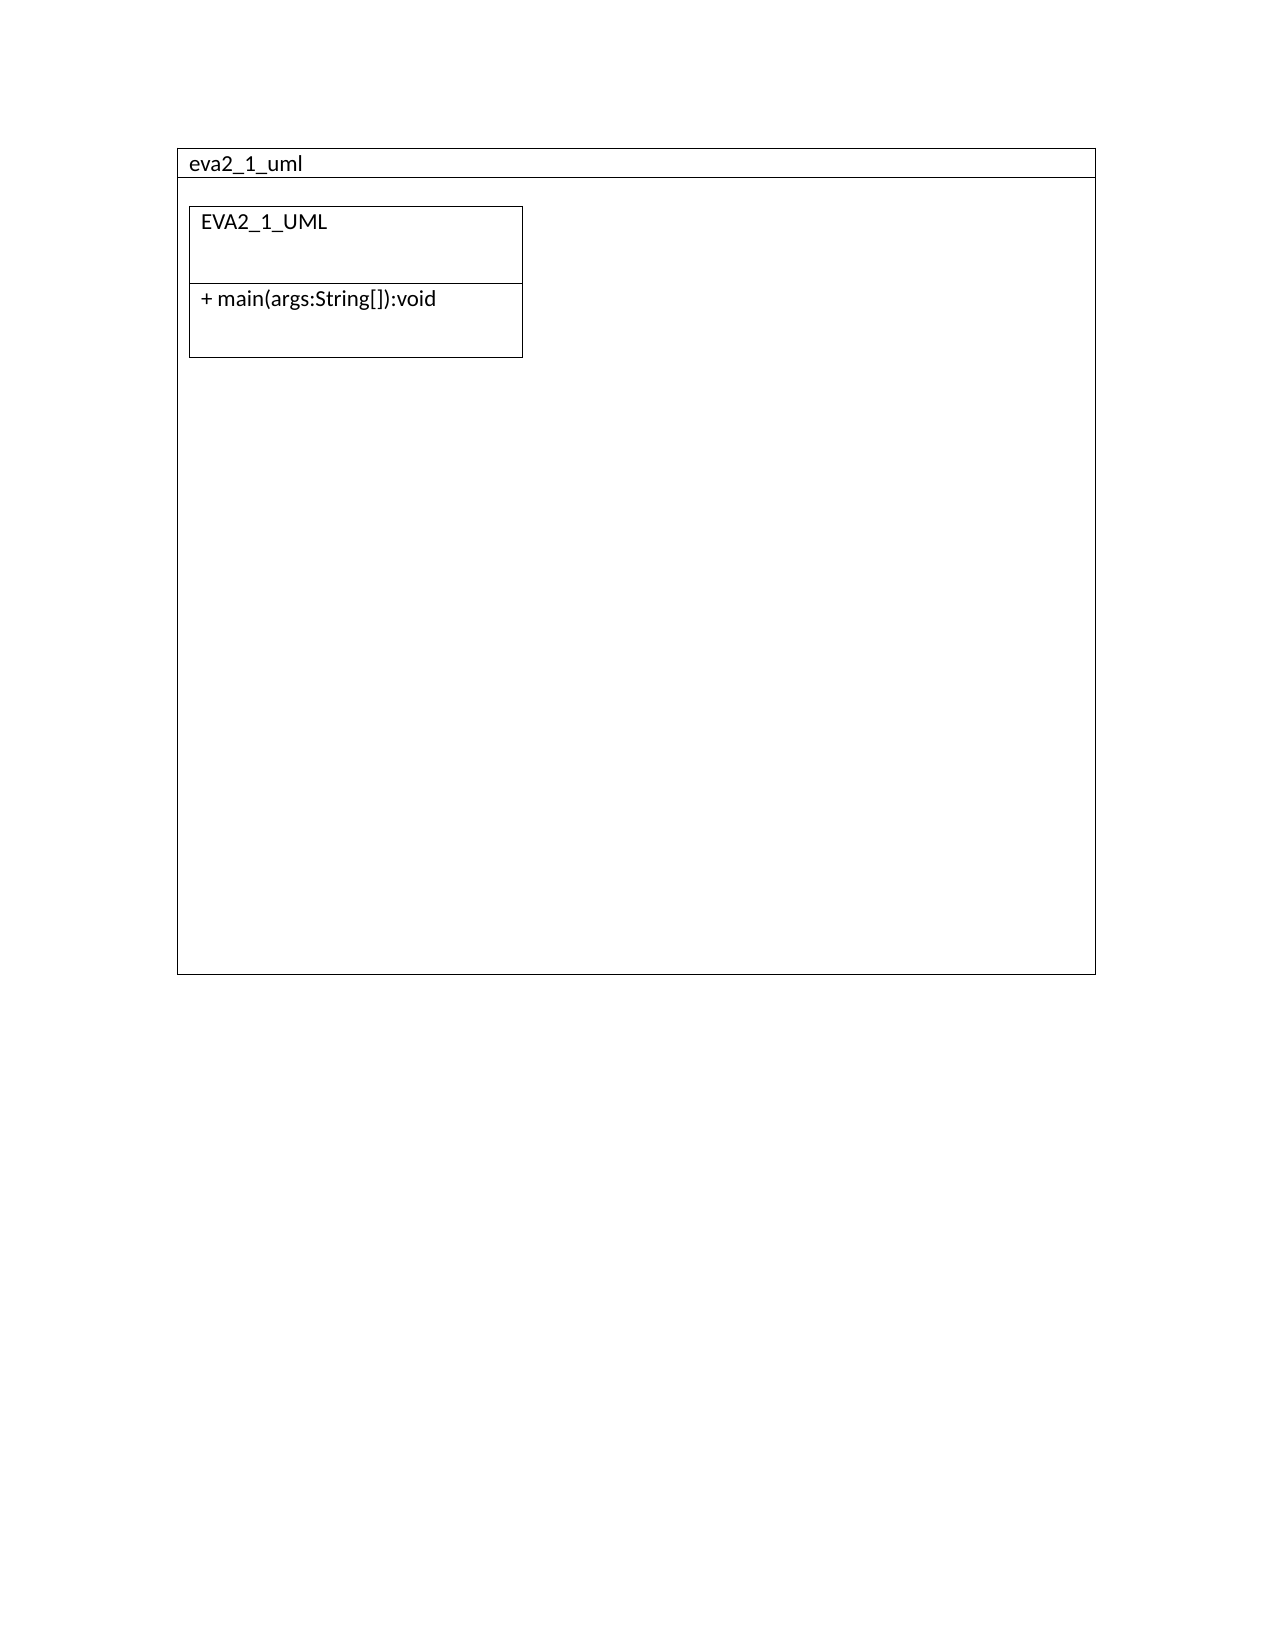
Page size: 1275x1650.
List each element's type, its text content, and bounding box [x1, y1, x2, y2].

table_cell [178, 178, 1095, 974]
table_header eva2_1_uml [178, 149, 1095, 177]
